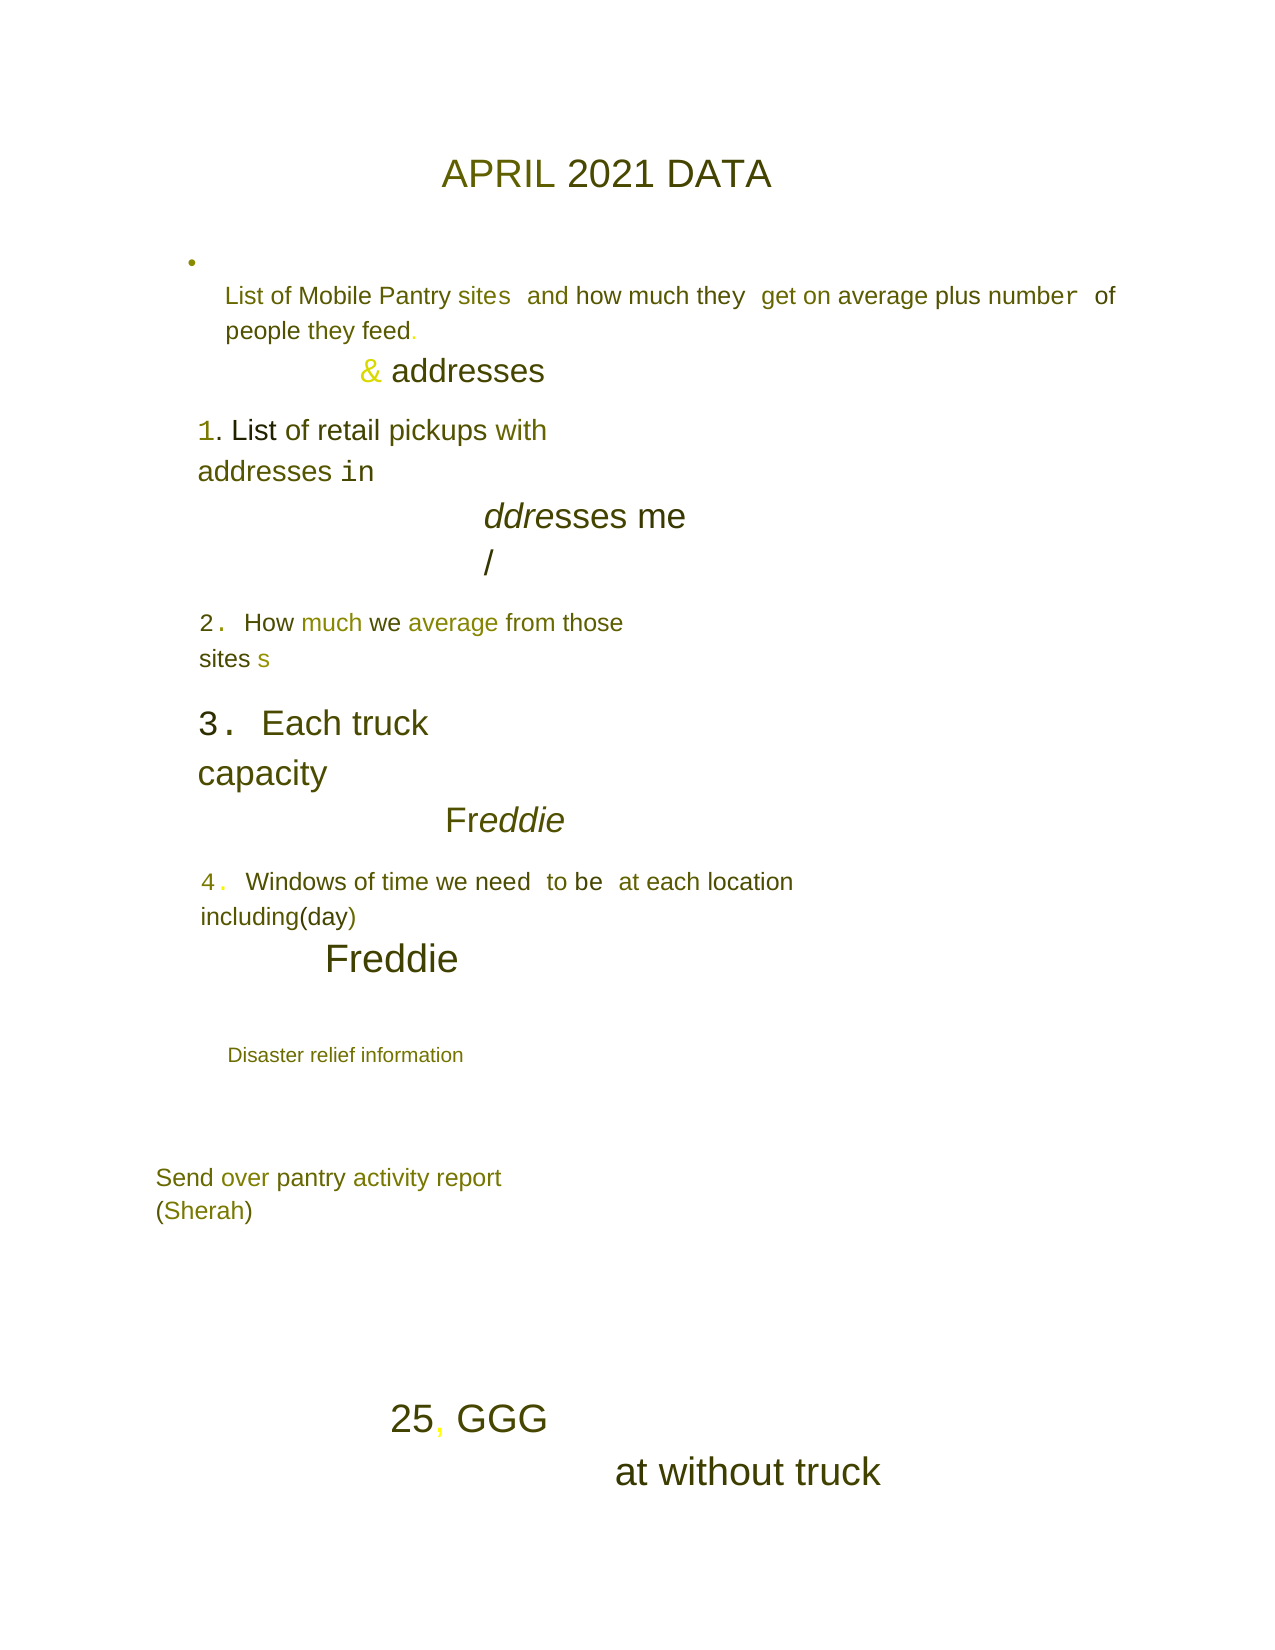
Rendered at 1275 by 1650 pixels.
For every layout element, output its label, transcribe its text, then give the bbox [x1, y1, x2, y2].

text Freddie [445, 799, 598, 839]
text ddresses me / [483, 495, 701, 583]
text APRIL 2021 DATA [441, 150, 884, 196]
text List of Mobile Pantry sites and how much they get on average plus number of people they feed. [224, 281, 1151, 347]
text 25, GGG [390, 1395, 595, 1441]
text 2. How much we average from those sites s [199, 608, 658, 672]
text & addresses [359, 352, 560, 390]
text 1. List of retail pickups with addresses in [197, 413, 638, 490]
text Send over pantry activity report (Sherah) [155, 1163, 572, 1225]
text Freddie [324, 936, 461, 981]
text 4. Windows of time we need to be at each location including(day) [200, 867, 866, 931]
text • [187, 248, 232, 277]
text Disaster relief information [227, 1042, 507, 1066]
text at without truck [614, 1448, 915, 1493]
text 3. Each truck capacity [197, 702, 449, 793]
